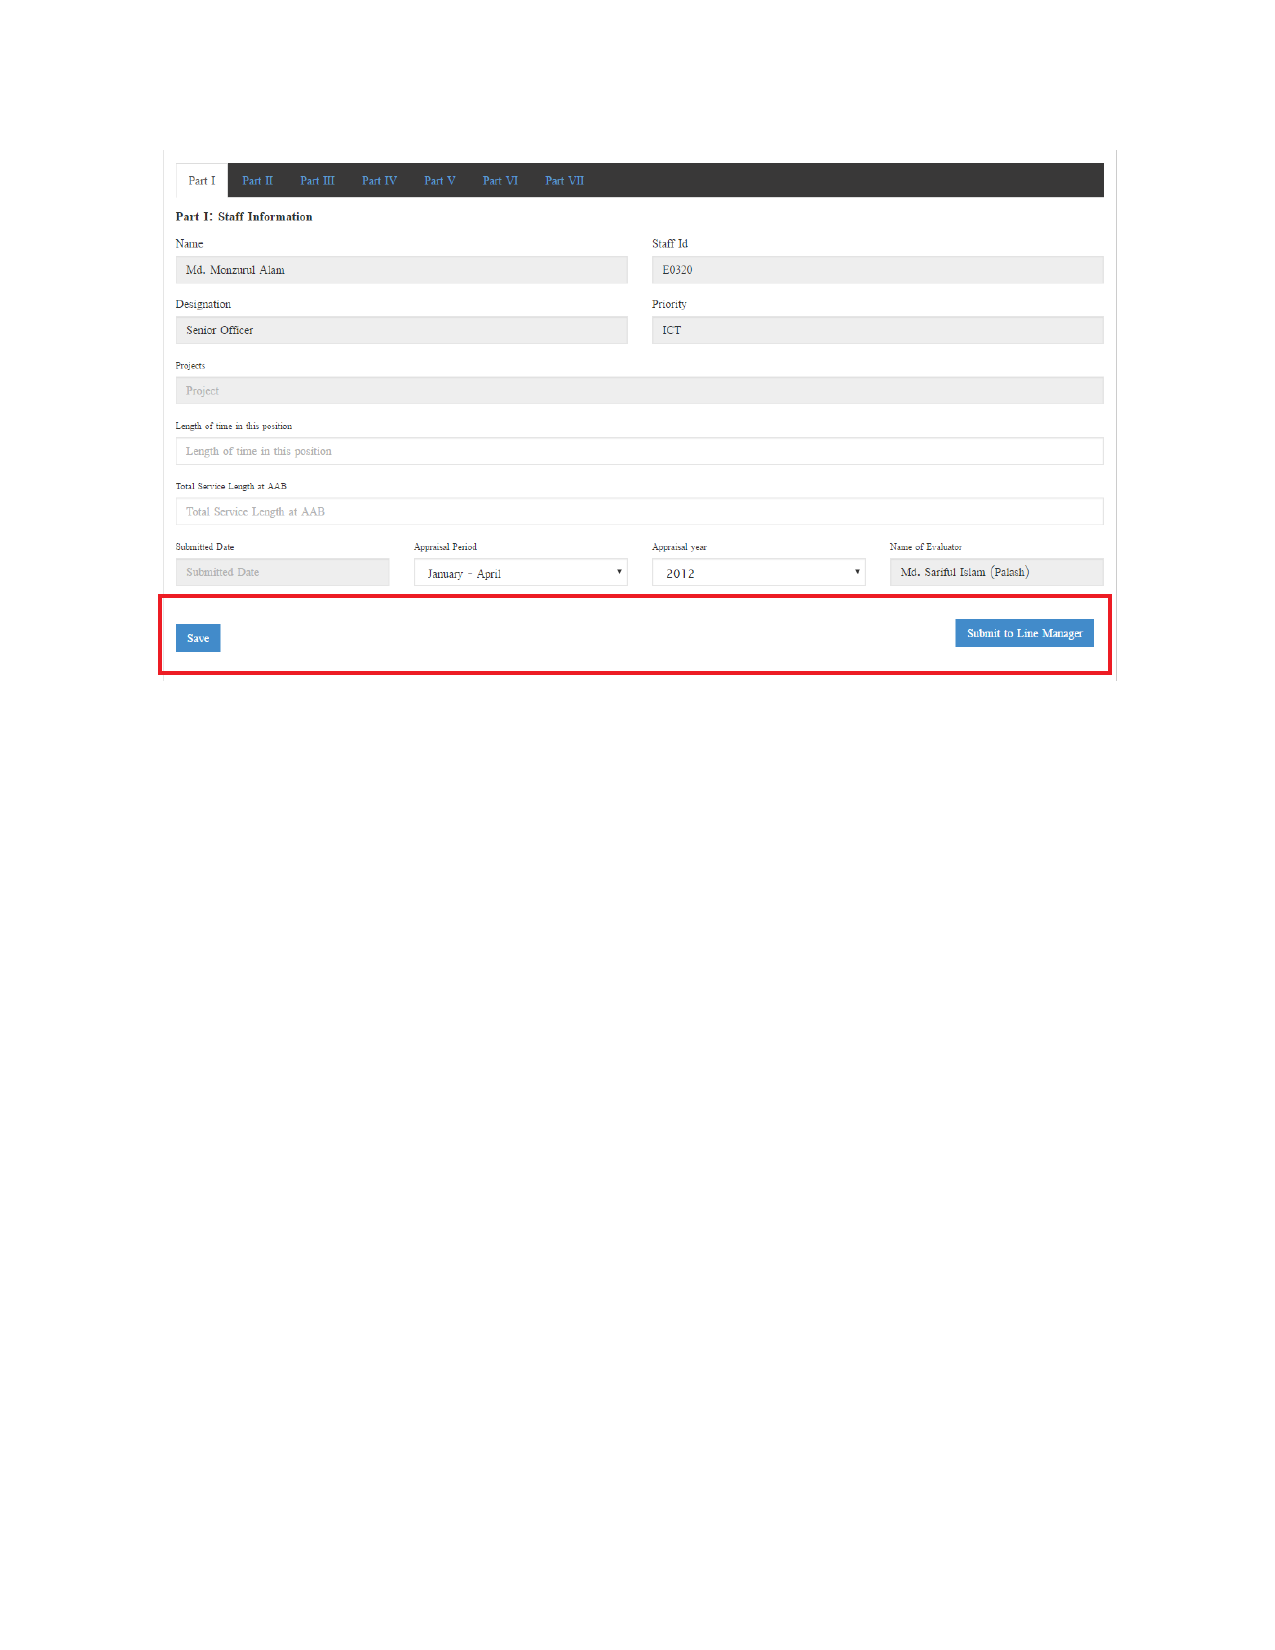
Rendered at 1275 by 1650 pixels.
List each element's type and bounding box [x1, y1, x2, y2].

picture [150, 150, 1124, 681]
